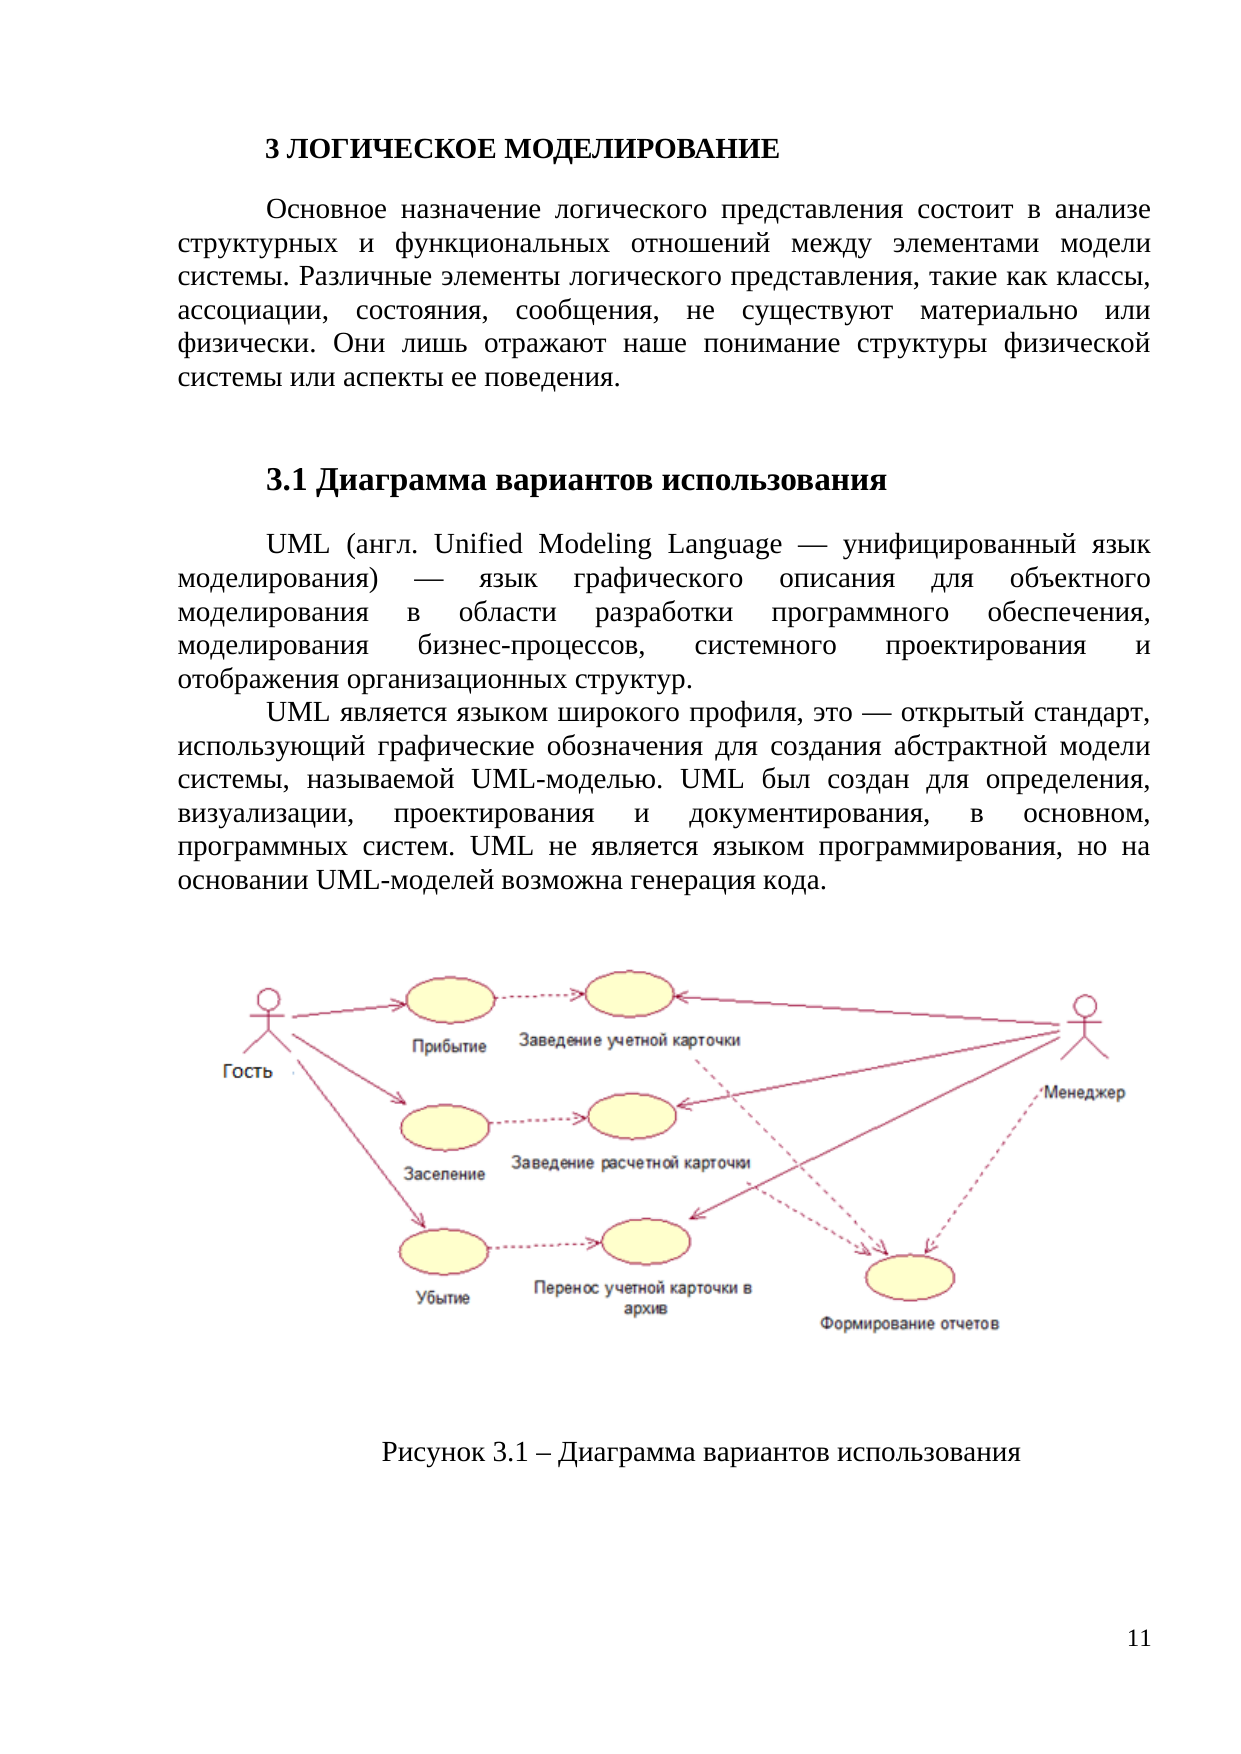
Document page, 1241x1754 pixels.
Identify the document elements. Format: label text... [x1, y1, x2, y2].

list Рисунок 3.1 – Диаграмма вариантов использования [207, 1434, 1152, 1467]
picture [206, 929, 1181, 1434]
text UML является языком широкого профиля, это — открытый стандарт, использующий графические обозначения для создания абстрактной модели системы, называемой UML-моделью. UML был создан для определения, визуализации, проектирования и документирования, в основном, программных систем. UML не является языком программирования, но на основании UML-моделей возможна генерация кода. [177, 694, 1152, 896]
text UML (англ. Unified Modeling Language — унифицированный язык моделирования) — язык графического описания для объектного моделирования в области разработки программного обеспечения, моделирования бизнес-процессов, системного проектирования и отображения организационных структур. [177, 527, 1152, 694]
subtitle 3.1 Диаграмма вариантов использования [177, 459, 1152, 498]
text Основное назначение логического представления состоит в анализе структурных и функциональных отношений между элементами модели системы. Различные элементы логического представления, такие как классы, ассоциации, состояния, сообщения, не существуют материально или физически. Они лишь отражают наше понимание структуры физической системы или аспекты ее поведения. [177, 191, 1152, 392]
subtitle 3 ЛОГИЧЕСКОЕ МОДЕЛИРОВАНИЕ [177, 131, 1152, 165]
